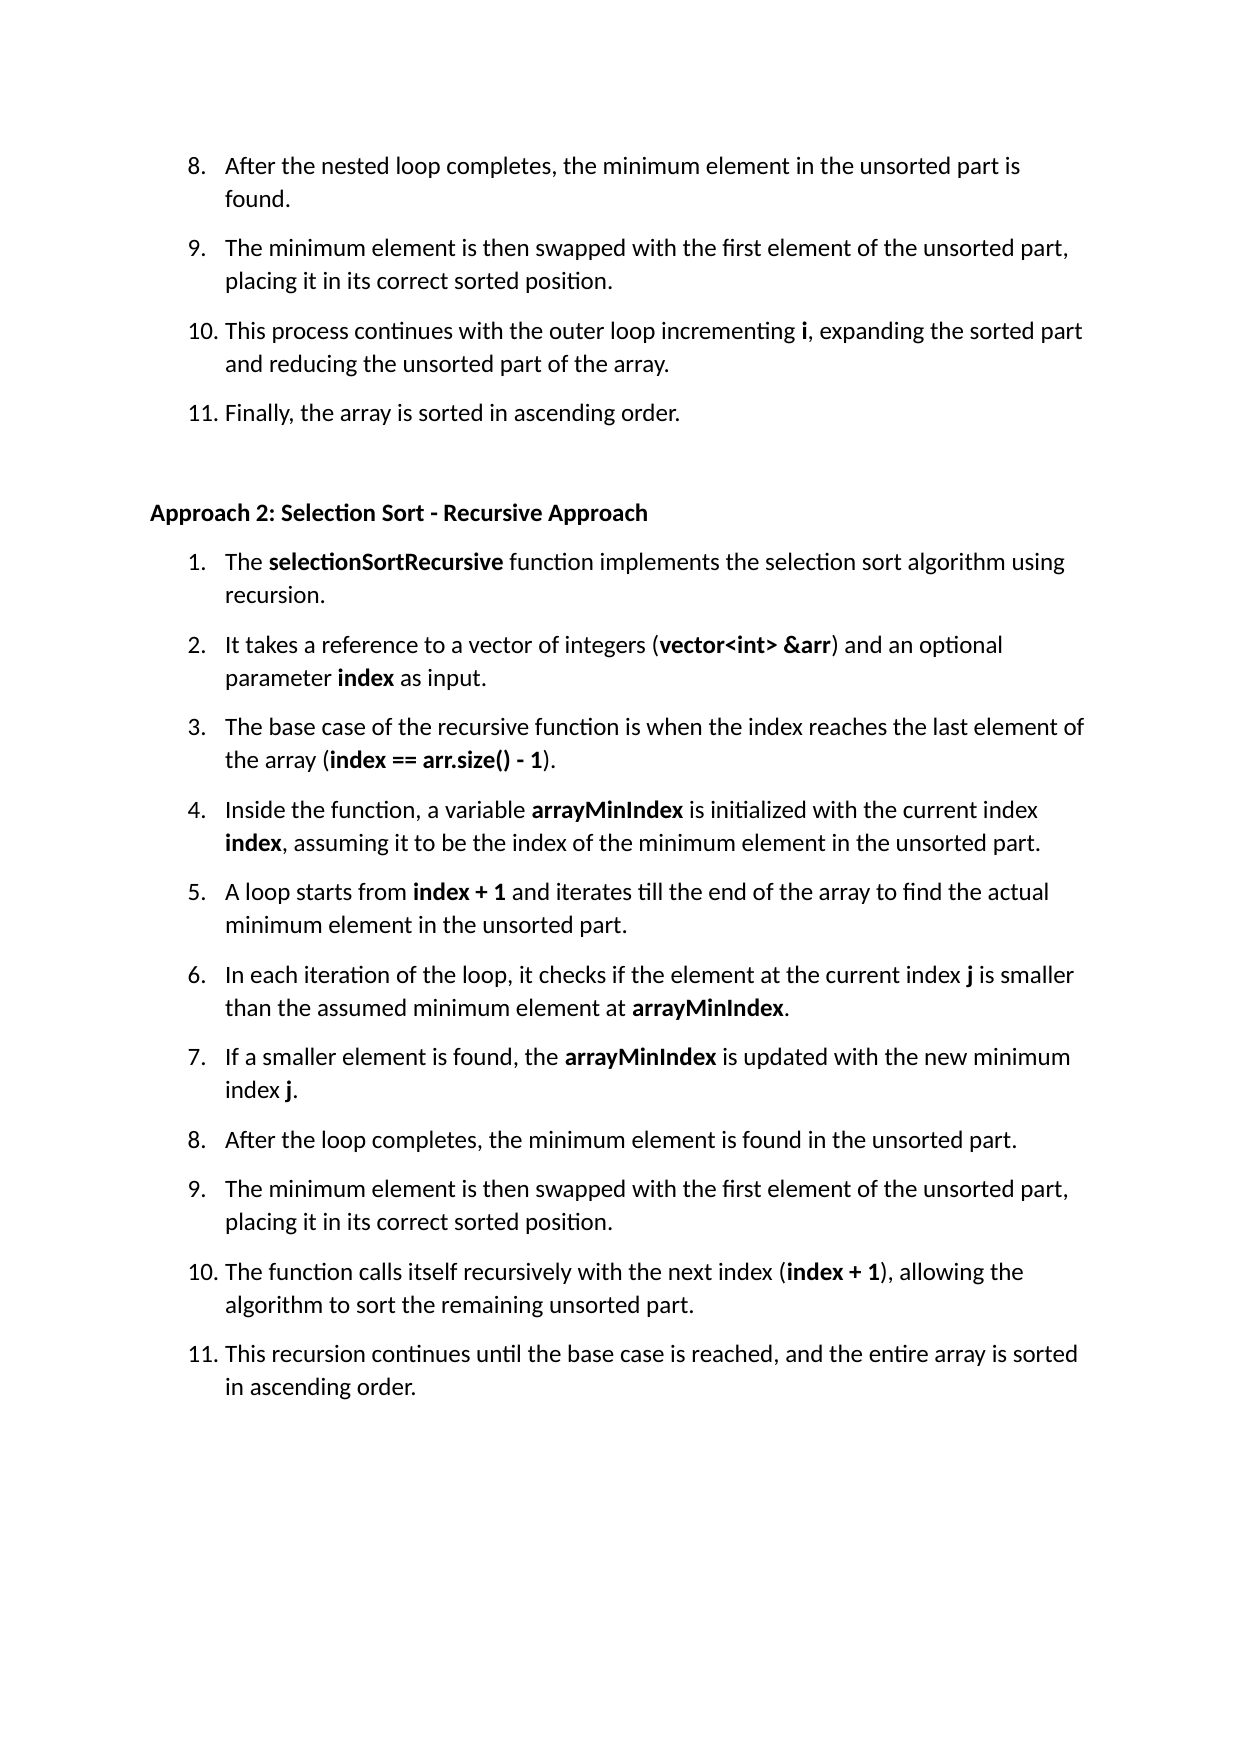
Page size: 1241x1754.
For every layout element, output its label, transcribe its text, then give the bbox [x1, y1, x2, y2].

list This process continues with the outer loop incrementing i, expanding the sorted part and reducing the unsorted part of the array. [187, 315, 1090, 378]
list If a smaller element is found, the arrayMinIndex is updated with the new minimum index j. [187, 1041, 1090, 1105]
list After the nested loop completes, the minimum element in the unsorted part is found. [187, 150, 1090, 213]
list The minimum element is then swapped with the first element of the unsorted part, placing it in its correct sorted position. [187, 1173, 1090, 1237]
list The function calls itself recursively with the next index (index + 1), allowing the algorithm to sort the remaining unsorted part. [187, 1256, 1090, 1319]
list Finally, the array is sorted in ascending order. [187, 397, 1090, 428]
list The minimum element is then swapped with the first element of the unsorted part, placing it in its correct sorted position. [187, 232, 1090, 296]
list A loop starts from index + 1 and iterates till the end of the array to find the actual minimum element in the unsorted part. [187, 876, 1090, 940]
list This recursion continues until the base case is reached, and the entire array is sorted in ascending order. [187, 1338, 1090, 1402]
list It takes a reference to a vector of integers (vector<int> &arr) and an optional parameter index as input. [187, 629, 1090, 692]
list The selectionSortRecursive function implements the selection sort algorithm using recursion. [187, 546, 1090, 610]
list Inside the function, a variable arrayMinIndex is initialized with the current index index, assuming it to be the index of the minimum element in the unsorted part. [187, 794, 1090, 857]
list The base case of the recursive function is when the index reaches the last element of the array (index == arr.size() - 1). [187, 711, 1090, 775]
list In each iteration of the loop, it checks if the element at the current index j is smaller than the assumed minimum element at arrayMinIndex. [187, 959, 1090, 1022]
text Approach 2: Selection Sort - Recursive Approach [150, 497, 1090, 527]
list After the loop completes, the minimum element is found in the unsorted part. [187, 1124, 1090, 1154]
